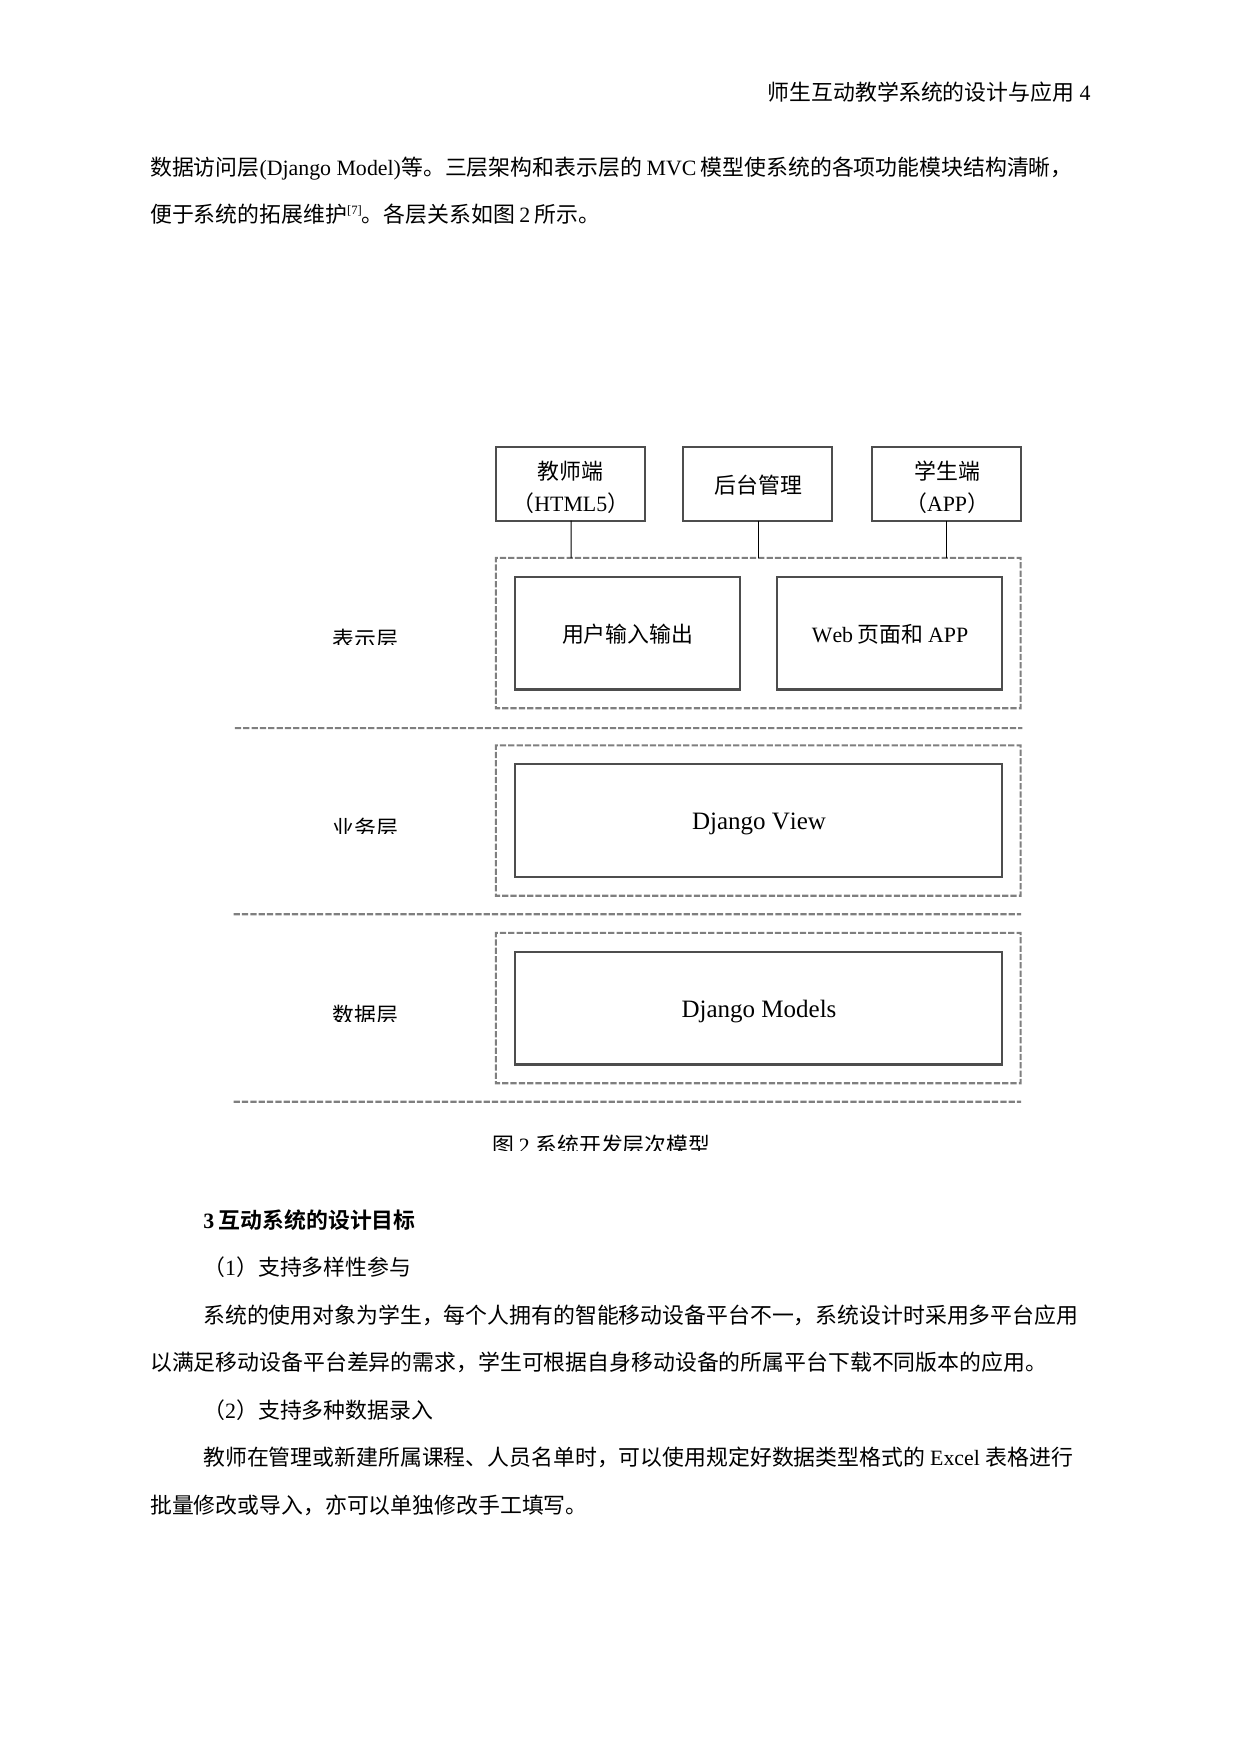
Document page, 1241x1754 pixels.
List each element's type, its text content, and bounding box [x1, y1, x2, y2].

text 系统的使用对象为学生，每个人拥有的智能移动设备平台不一，系统设计时采用多平台应用以满足移动设备平台差异的需求，学生可根据自身移动设备的所属平台下载不同版本的应用。 [150, 1298, 1090, 1377]
text 教师在管理或新建所属课程、人员名单时，可以使用规定好数据类型格式的 Excel 表格进行批量修改或导入，亦可以单独修改手工填写。 [150, 1440, 1090, 1519]
text （1）支持多样性参与 [150, 1250, 1090, 1282]
text （2）支持多种数据录入 [150, 1393, 1090, 1424]
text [150, 150, 1090, 229]
text 3互动系统的设计目标 [150, 1203, 1090, 1234]
